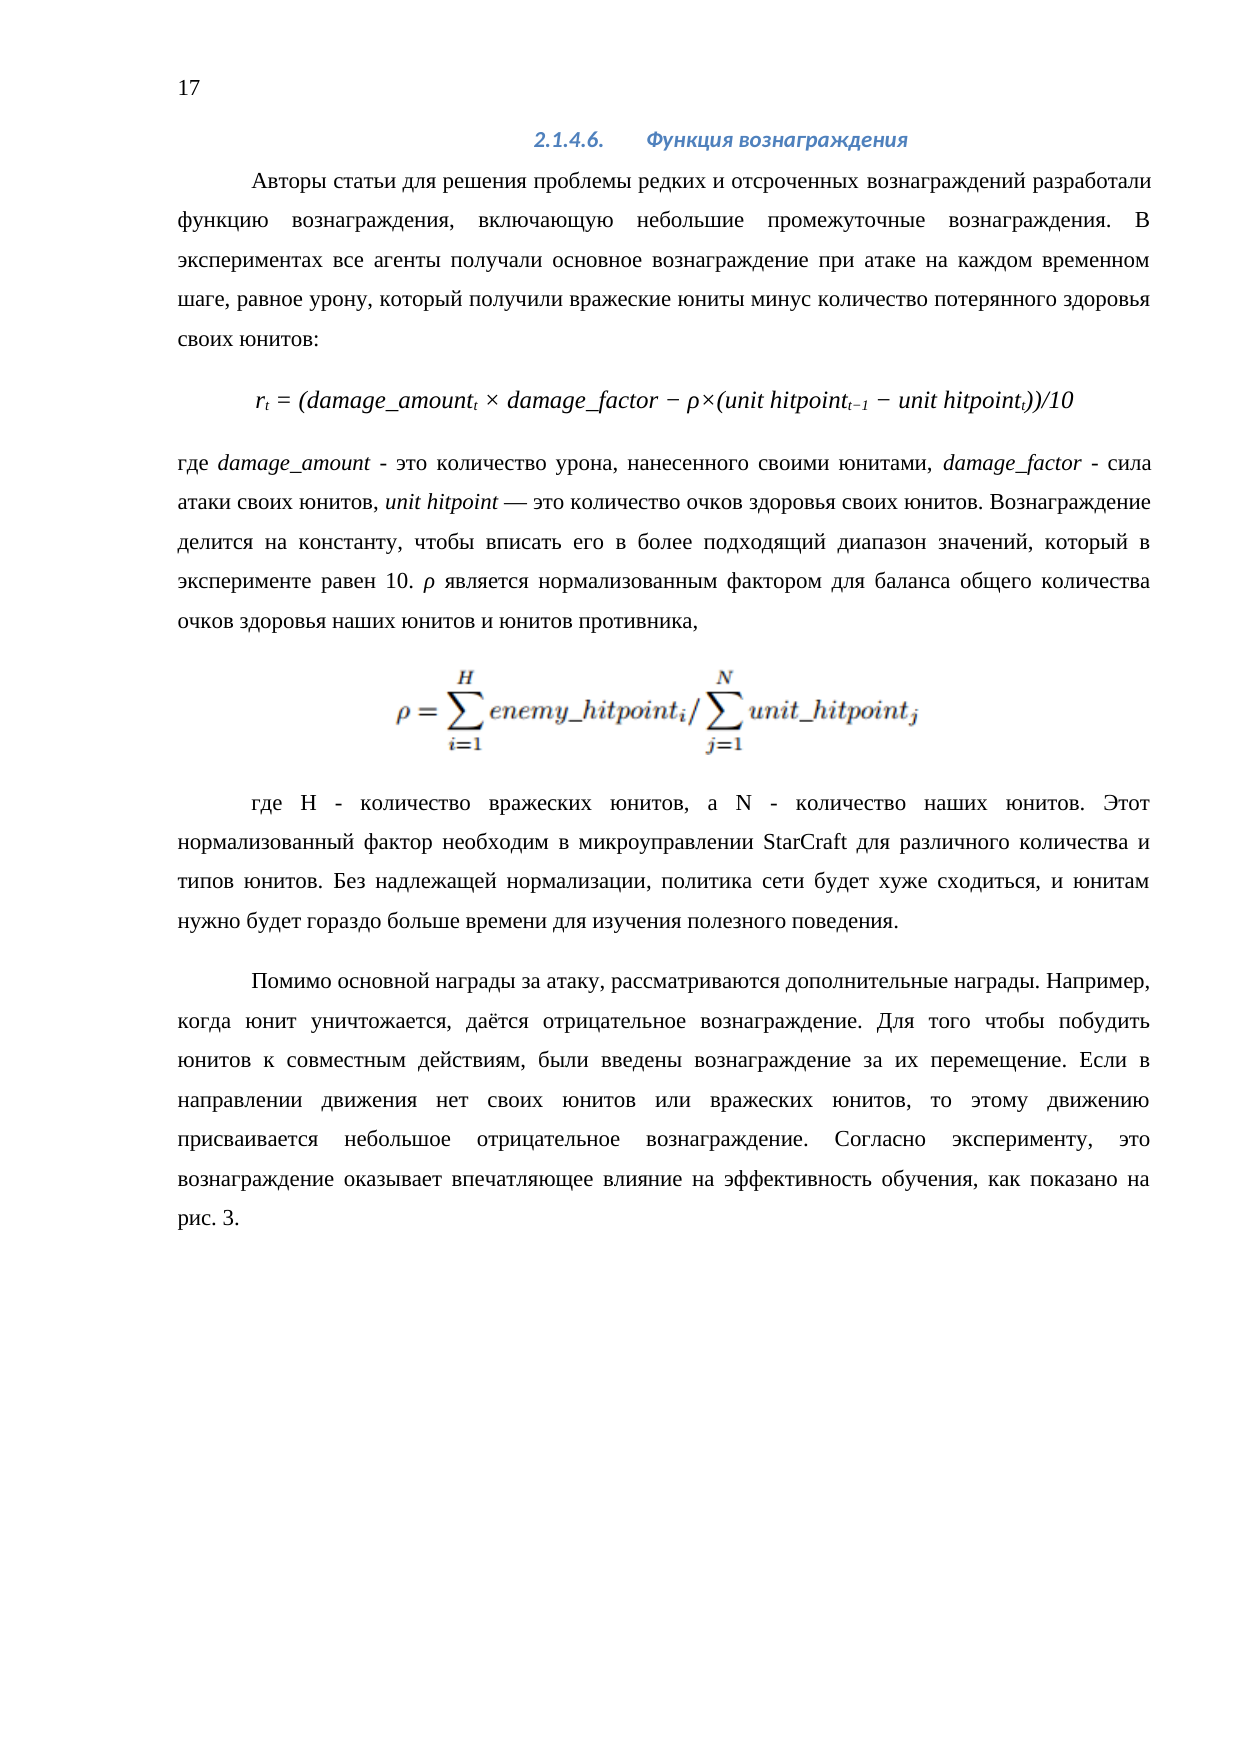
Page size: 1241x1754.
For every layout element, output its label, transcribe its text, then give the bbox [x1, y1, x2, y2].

text Авторы статьи для решения проблемы редких и отсроченных вознаграждений разработали функцию вознаграждения, включающую небольшие промежуточные вознаграждения. В экспериментах все агенты получали основное вознаграждение при атаке на каждом временном шаге, равное урону, который получили вражеские юниты минус количество потерянного здоровья своих юнитов: [177, 167, 1152, 351]
subtitle Функция вознаграждения [290, 125, 1152, 153]
text где H - количество вражеских юнитов, а N - количество наших юнитов. Этот нормализованный фактор необходим в микроуправлении StarCraft для различного количества и типов юнитов. Без надлежащей нормализации, политика сети будет хуже сходиться, и юнитам нужно будет гораздо больше времени для изучения полезного поведения. [177, 789, 1152, 933]
text где damage_amount - это количество урона, нанесенного своими юнитами, damage_factor - сила атаки своих юнитов, unit hitpoint — это количество очков здоровья своих юнитов. Вознаграждение делится на константу, чтобы вписать его в более подходящий диапазон значений, который в эксперименте равен 10. ρ является нормализованным фактором для баланса общего количества очков здоровья наших юнитов и юнитов противника, [177, 449, 1152, 633]
text rt = (damage_amounttt))/10 [177, 385, 1152, 414]
text Помимо основной награды за атаку, рассматриваются дополнительные награды. Например, когда юнит уничтожается, даётся отрицательное вознаграждение. Для того чтобы побудить юнитов к совместным действиям, были введены вознаграждение за их перемещение. Если в направлении движения нет своих юнитов или вражеских юнитов, то этому движению присваивается небольшое отрицательное вознаграждение. Согласно эксперименту, это вознаграждение оказывает впечатляющее влияние на эффективность обучения, как показано на рис. 3. [177, 967, 1152, 1231]
picture [390, 667, 939, 755]
